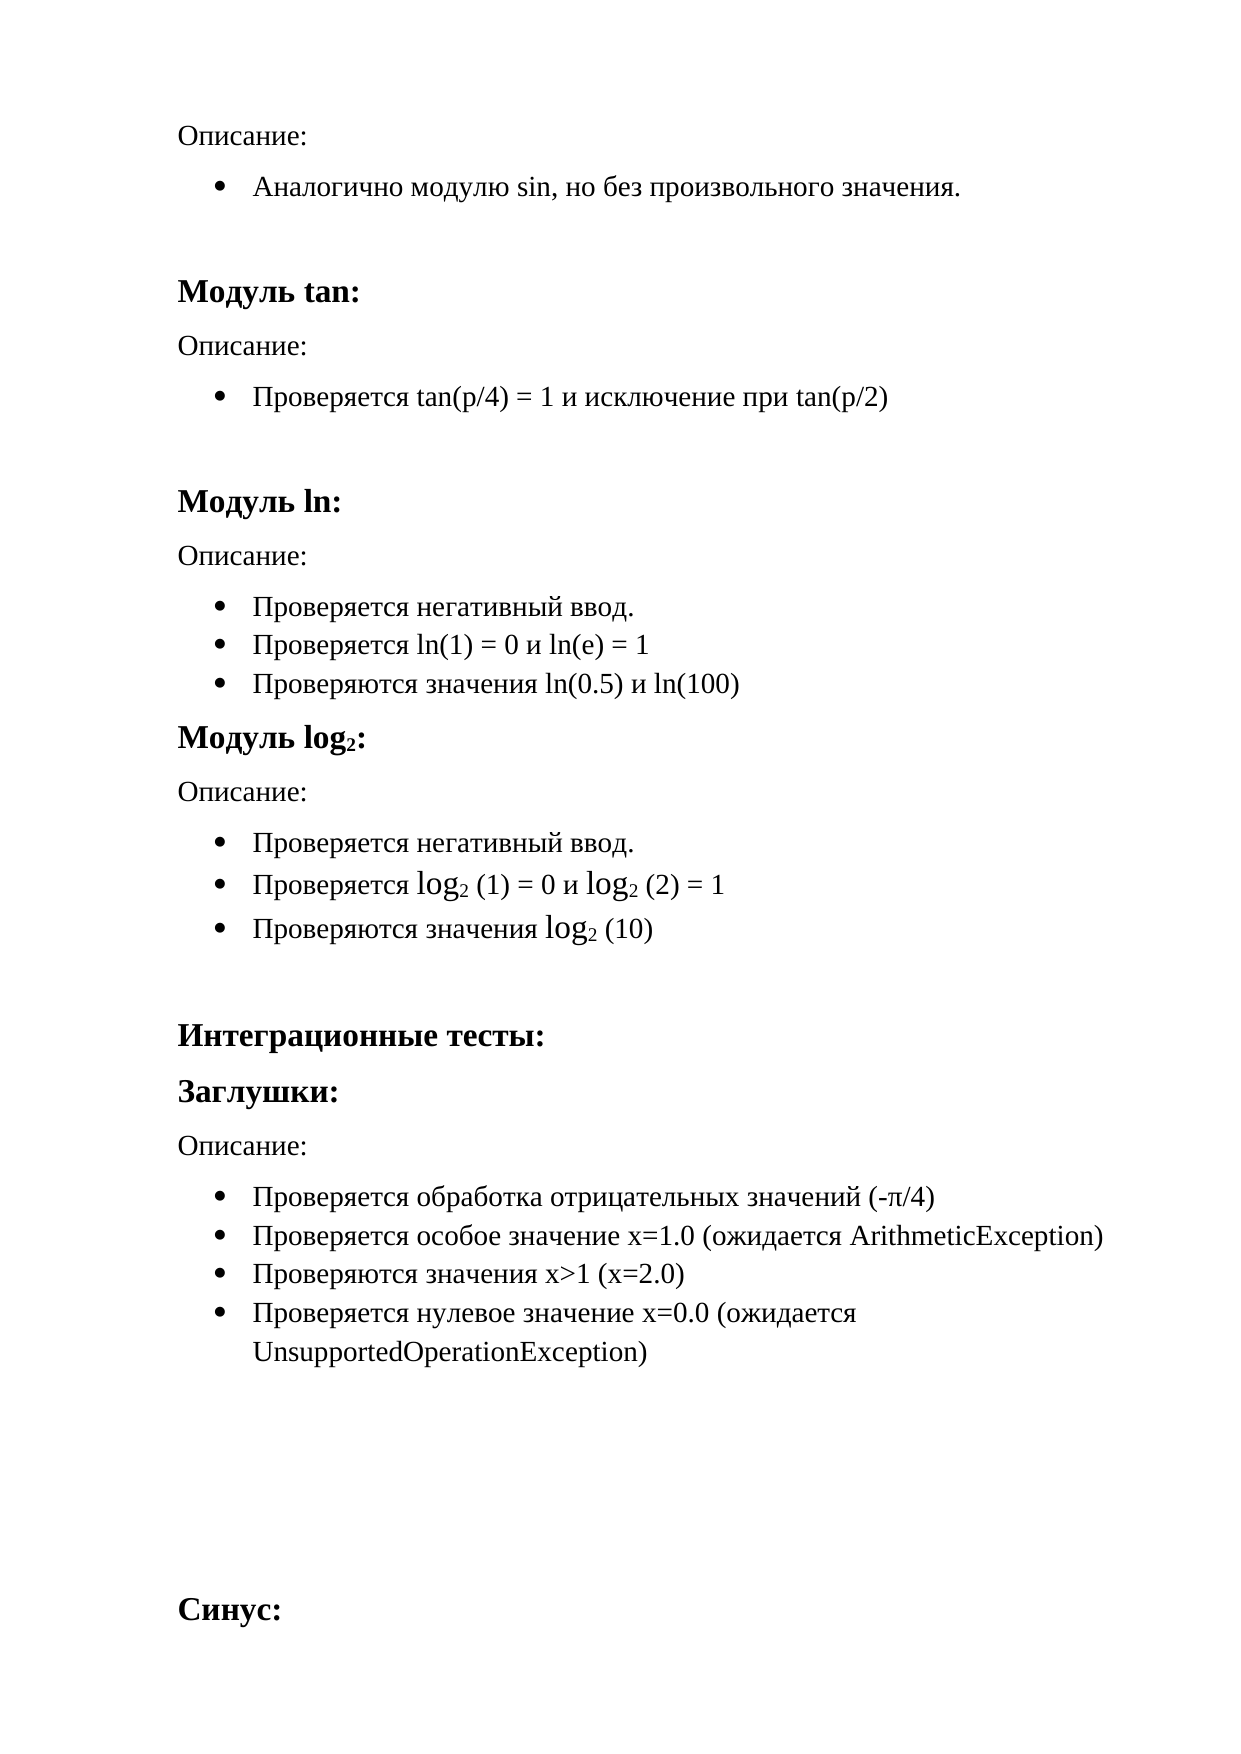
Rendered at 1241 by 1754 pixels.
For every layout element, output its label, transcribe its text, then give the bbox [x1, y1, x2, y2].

text Синус: [177, 1589, 1152, 1627]
list Проверяются значения x>1 (x=2.0) [215, 1257, 1152, 1290]
list Проверяется обработка отрицательных значений (-π/4) [215, 1179, 1152, 1213]
list Проверяется негативный ввод. [215, 825, 1152, 858]
text Описание: [177, 774, 1152, 807]
text Описание: [177, 328, 1152, 361]
text Заглушки: [177, 1072, 1152, 1110]
list Проверяется log2 (1) = 0 и log2 (2) = 1 [215, 863, 1152, 902]
text Описание: [177, 1128, 1152, 1162]
list Проверяется нулевое значение x=0.0 (ожидается UnsupportedOperationException) [215, 1295, 1152, 1367]
text Модуль log2: [177, 717, 1152, 756]
list Проверяются значения log2 (10) [215, 907, 1152, 946]
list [215, 1218, 1152, 1252]
text Описание: [177, 538, 1152, 571]
list Проверяются значения ln(0.5) и ln(100) [215, 666, 1152, 700]
text Интеграционные тесты: [177, 1015, 1152, 1053]
list Проверяется tan(p/4) = 1 и исключение при tan(p/2) [215, 379, 1152, 413]
list Аналогично модулю sin, но без произвольного значения. [215, 169, 1152, 203]
text Модуль ln: [177, 481, 1152, 519]
text Описание: [177, 118, 1152, 152]
list Проверяется ln(1) = 0 и ln(e) = 1 [215, 627, 1152, 661]
text Модуль tan: [177, 271, 1152, 310]
list Проверяется негативный ввод. [215, 589, 1152, 622]
